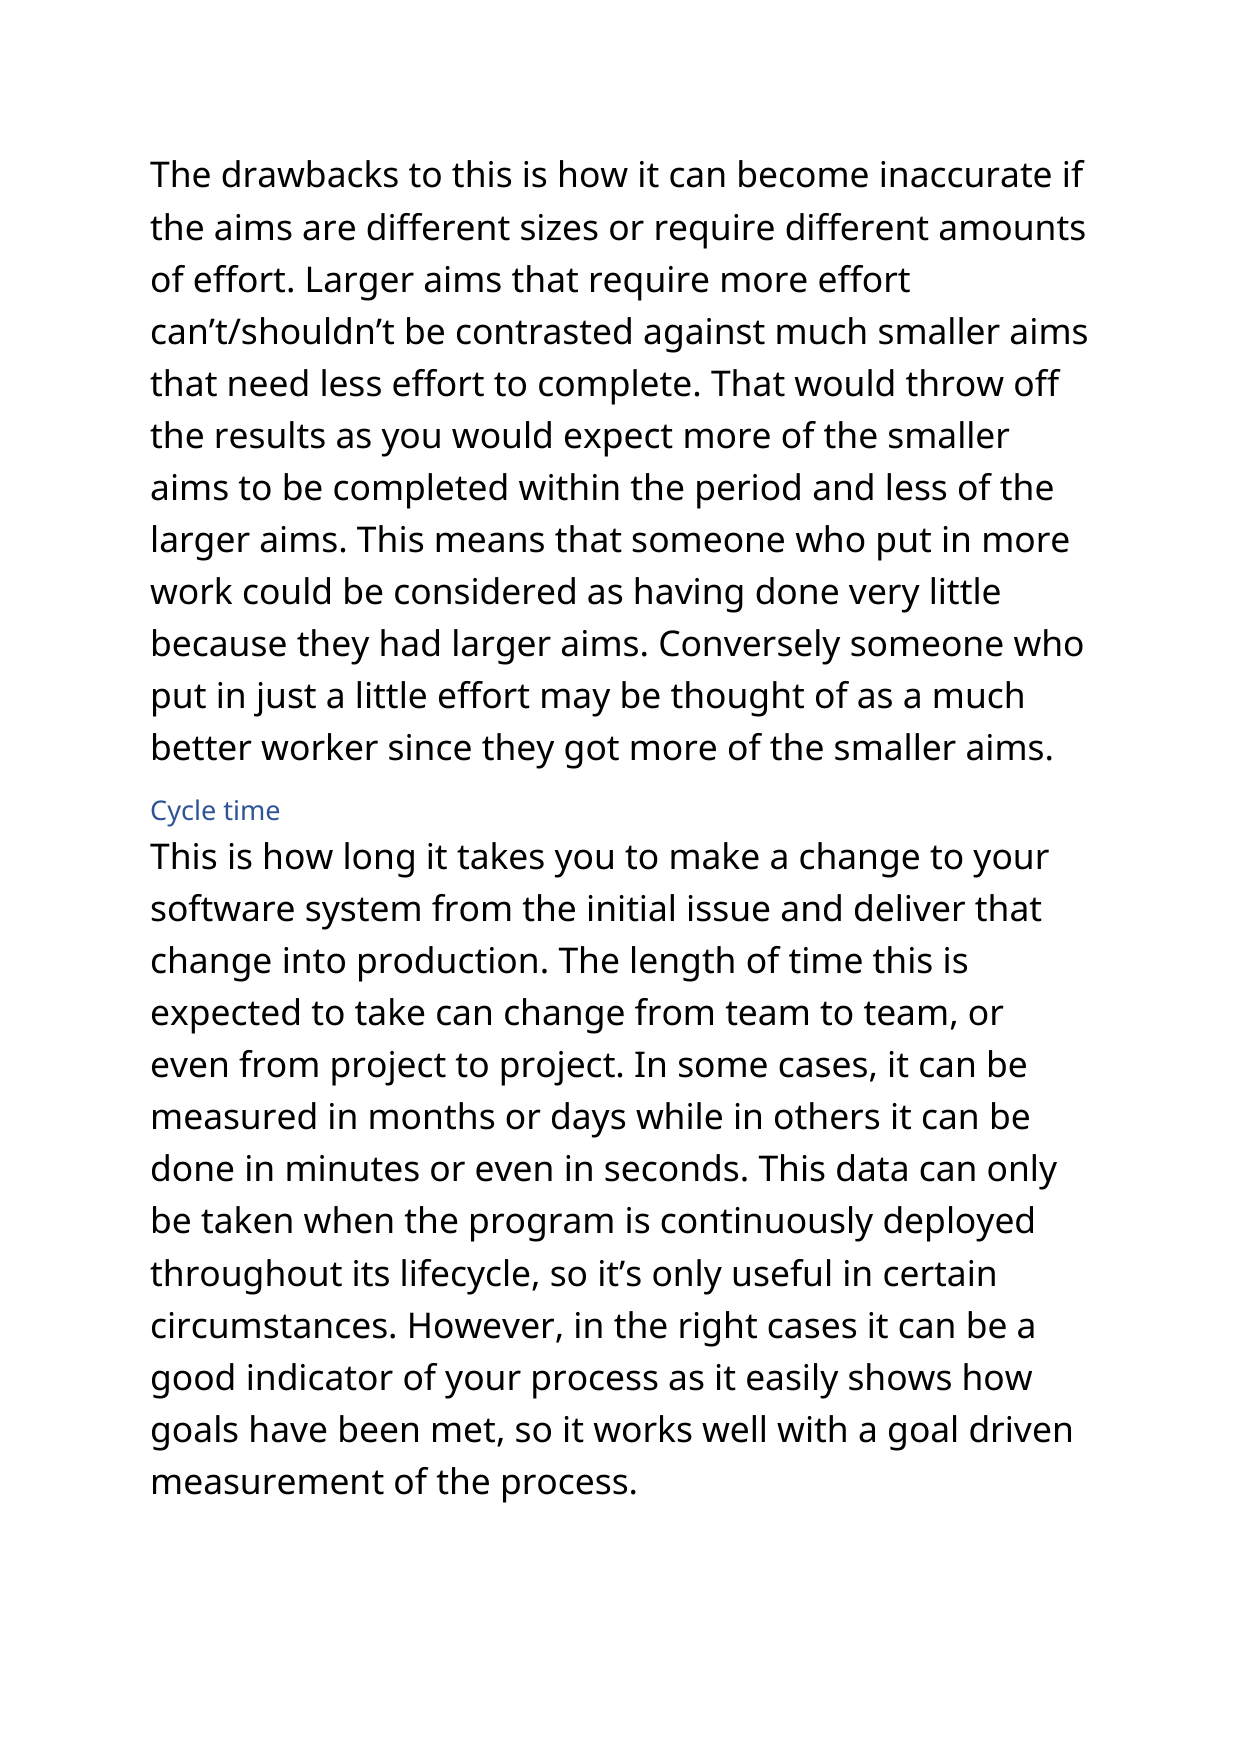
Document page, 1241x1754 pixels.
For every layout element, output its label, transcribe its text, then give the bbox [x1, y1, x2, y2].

text This is how long it takes you to make a change to your software system from the initial issue and deliver that change into production. The length of time this is expected to take can change from team to team, or even from project to project. In some cases, it can be measured in months or days while in others it can be done in minutes or even in seconds. This data can only be taken when the program is continuously deployed throughout its lifecycle, so it’s only useful in certain circumstances. However, in the right cases it can be a good indicator of your process as it easily shows how goals have been met, so it works well with a goal driven measurement of the process. [150, 831, 1090, 1505]
text The drawbacks to this is how it can become inaccurate if the aims are different sizes or require different amounts of effort. Larger aims that require more effort can’t/shouldn’t be contrasted against much smaller aims that need less effort to complete. That would throw off the results as you would expect more of the smaller aims to be completed within the period and less of the larger aims. This means that someone who put in more work could be considered as having done very little because they had larger aims. Conversely someone who put in just a little effort may be thought of as a much better worker since they got more of the smaller aims. [150, 150, 1090, 771]
subtitle Cycle time [150, 792, 1090, 828]
